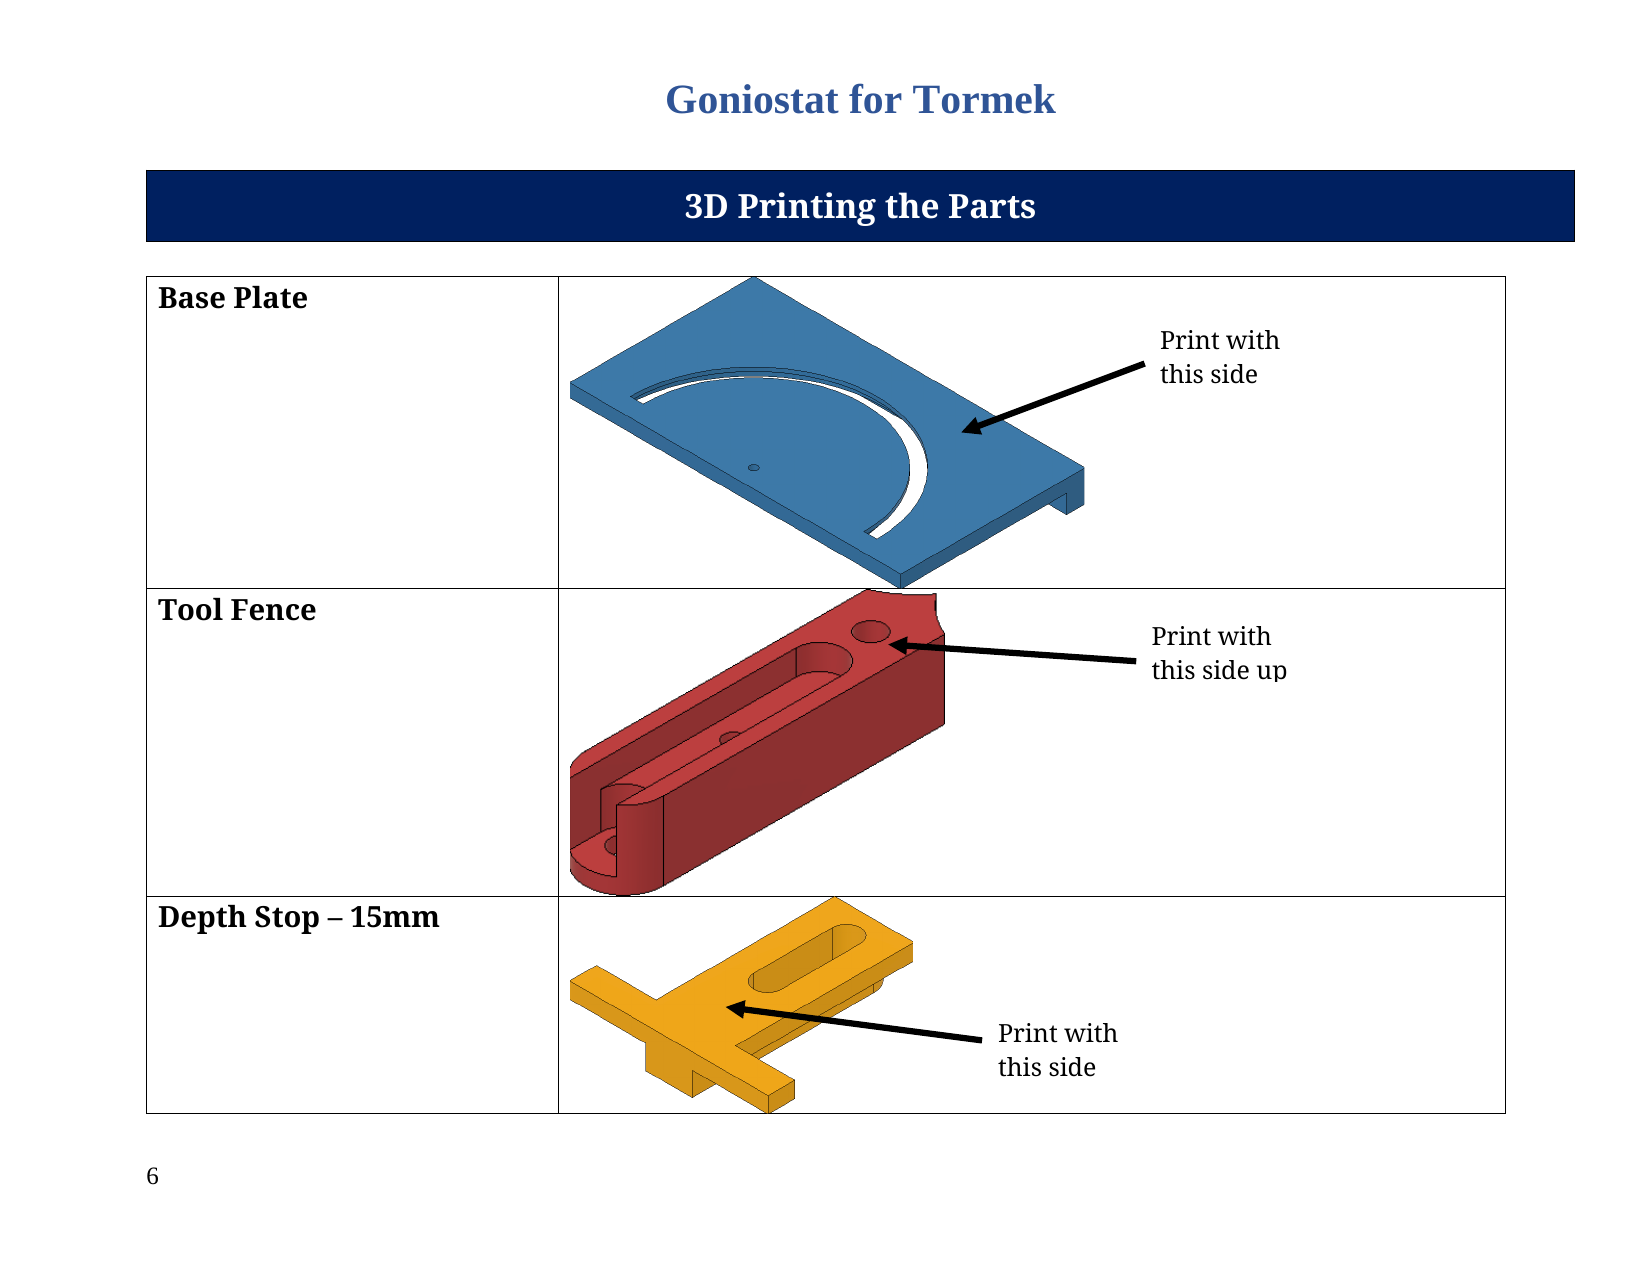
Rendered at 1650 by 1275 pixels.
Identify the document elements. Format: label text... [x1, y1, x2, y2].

table_header Base Plate [147, 277, 558, 588]
table_cell Tool Fence [147, 589, 558, 896]
table_header [1085, 277, 1505, 588]
table_header 3D Printing the Parts [147, 171, 1574, 241]
table_cell [913, 897, 1505, 1113]
table_header [559, 277, 570, 588]
picture [570, 277, 1085, 1114]
table_cell [559, 897, 570, 1113]
table_cell Depth Stop – 15mm [147, 897, 558, 1113]
table_cell [945, 589, 1505, 896]
table_cell [559, 589, 570, 896]
